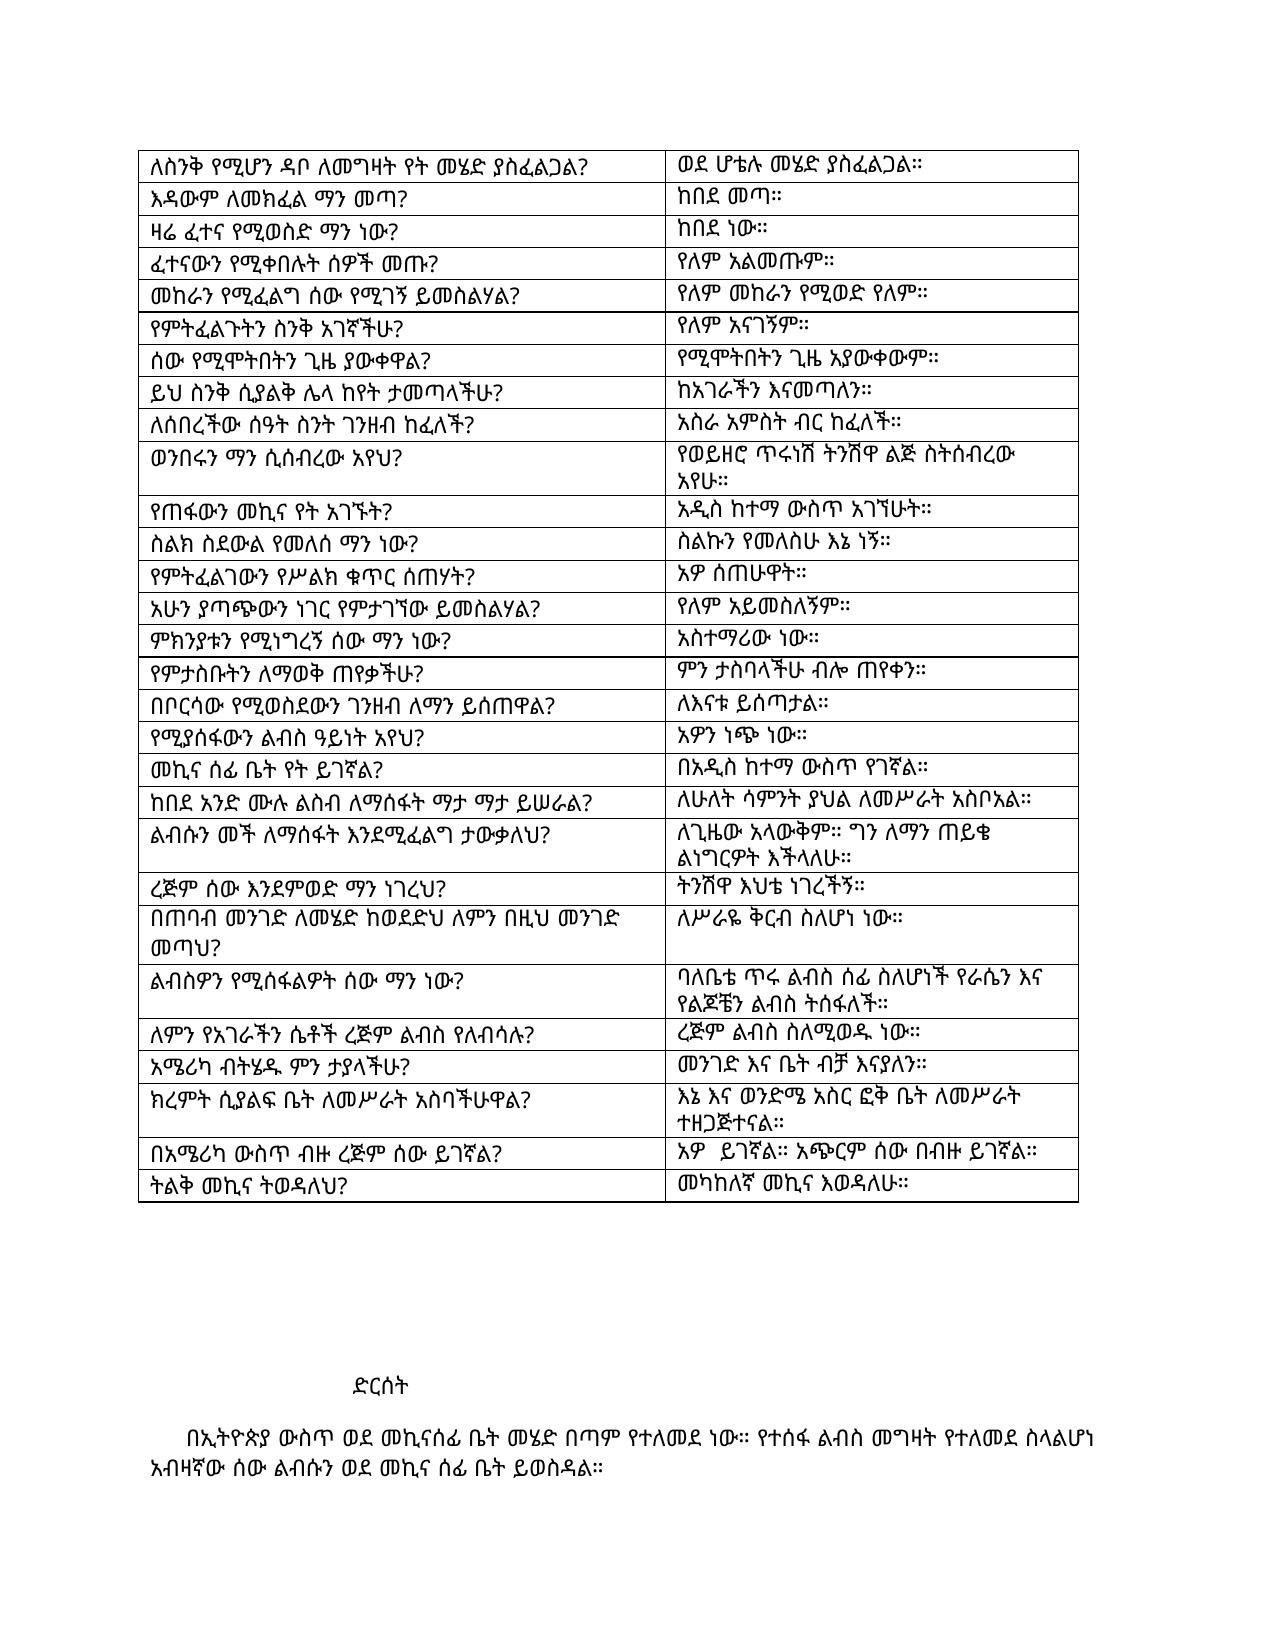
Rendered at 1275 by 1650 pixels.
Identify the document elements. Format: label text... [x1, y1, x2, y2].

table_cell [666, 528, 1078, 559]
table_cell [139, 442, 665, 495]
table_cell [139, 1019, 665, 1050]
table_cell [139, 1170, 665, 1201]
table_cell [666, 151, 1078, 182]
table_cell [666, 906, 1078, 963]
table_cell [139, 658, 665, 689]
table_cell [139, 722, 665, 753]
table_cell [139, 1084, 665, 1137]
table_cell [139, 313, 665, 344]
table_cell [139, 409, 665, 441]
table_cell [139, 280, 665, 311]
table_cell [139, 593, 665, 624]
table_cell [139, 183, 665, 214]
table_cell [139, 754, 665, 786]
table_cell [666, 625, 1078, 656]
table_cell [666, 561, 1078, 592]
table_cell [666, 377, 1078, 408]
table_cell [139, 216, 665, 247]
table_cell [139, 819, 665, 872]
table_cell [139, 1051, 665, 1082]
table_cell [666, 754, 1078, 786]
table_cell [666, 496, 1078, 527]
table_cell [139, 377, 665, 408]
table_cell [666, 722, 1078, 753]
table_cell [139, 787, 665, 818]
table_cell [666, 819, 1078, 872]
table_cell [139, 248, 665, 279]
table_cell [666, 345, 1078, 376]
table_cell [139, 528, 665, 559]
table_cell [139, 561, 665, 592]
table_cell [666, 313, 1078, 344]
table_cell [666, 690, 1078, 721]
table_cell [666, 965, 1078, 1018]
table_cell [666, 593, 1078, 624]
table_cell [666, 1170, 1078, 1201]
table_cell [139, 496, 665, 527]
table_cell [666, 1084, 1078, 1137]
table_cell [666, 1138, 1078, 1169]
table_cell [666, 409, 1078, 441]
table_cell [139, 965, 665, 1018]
text በኢትዮጵያ ውስጥ ወደ መኪናሰፊ ቤት መሄድ በጣም የተለመደ ነው። የተሰፋ ልብስ መግዛት የተለመደ ስላልሆነ አብዛኛው ሰው ልብሱን ወደ መኪና ሰፊ ቤት ይወስዳል። [150, 1425, 1125, 1482]
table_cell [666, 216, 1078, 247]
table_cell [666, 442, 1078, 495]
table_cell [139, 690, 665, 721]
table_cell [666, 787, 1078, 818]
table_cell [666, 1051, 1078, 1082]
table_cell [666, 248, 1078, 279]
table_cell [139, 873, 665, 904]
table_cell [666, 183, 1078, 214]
text ድርሰት [150, 1373, 1125, 1399]
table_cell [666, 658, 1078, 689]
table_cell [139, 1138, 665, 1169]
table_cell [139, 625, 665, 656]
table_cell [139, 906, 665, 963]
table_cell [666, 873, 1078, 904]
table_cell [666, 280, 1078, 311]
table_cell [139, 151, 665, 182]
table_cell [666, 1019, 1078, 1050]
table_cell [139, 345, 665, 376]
